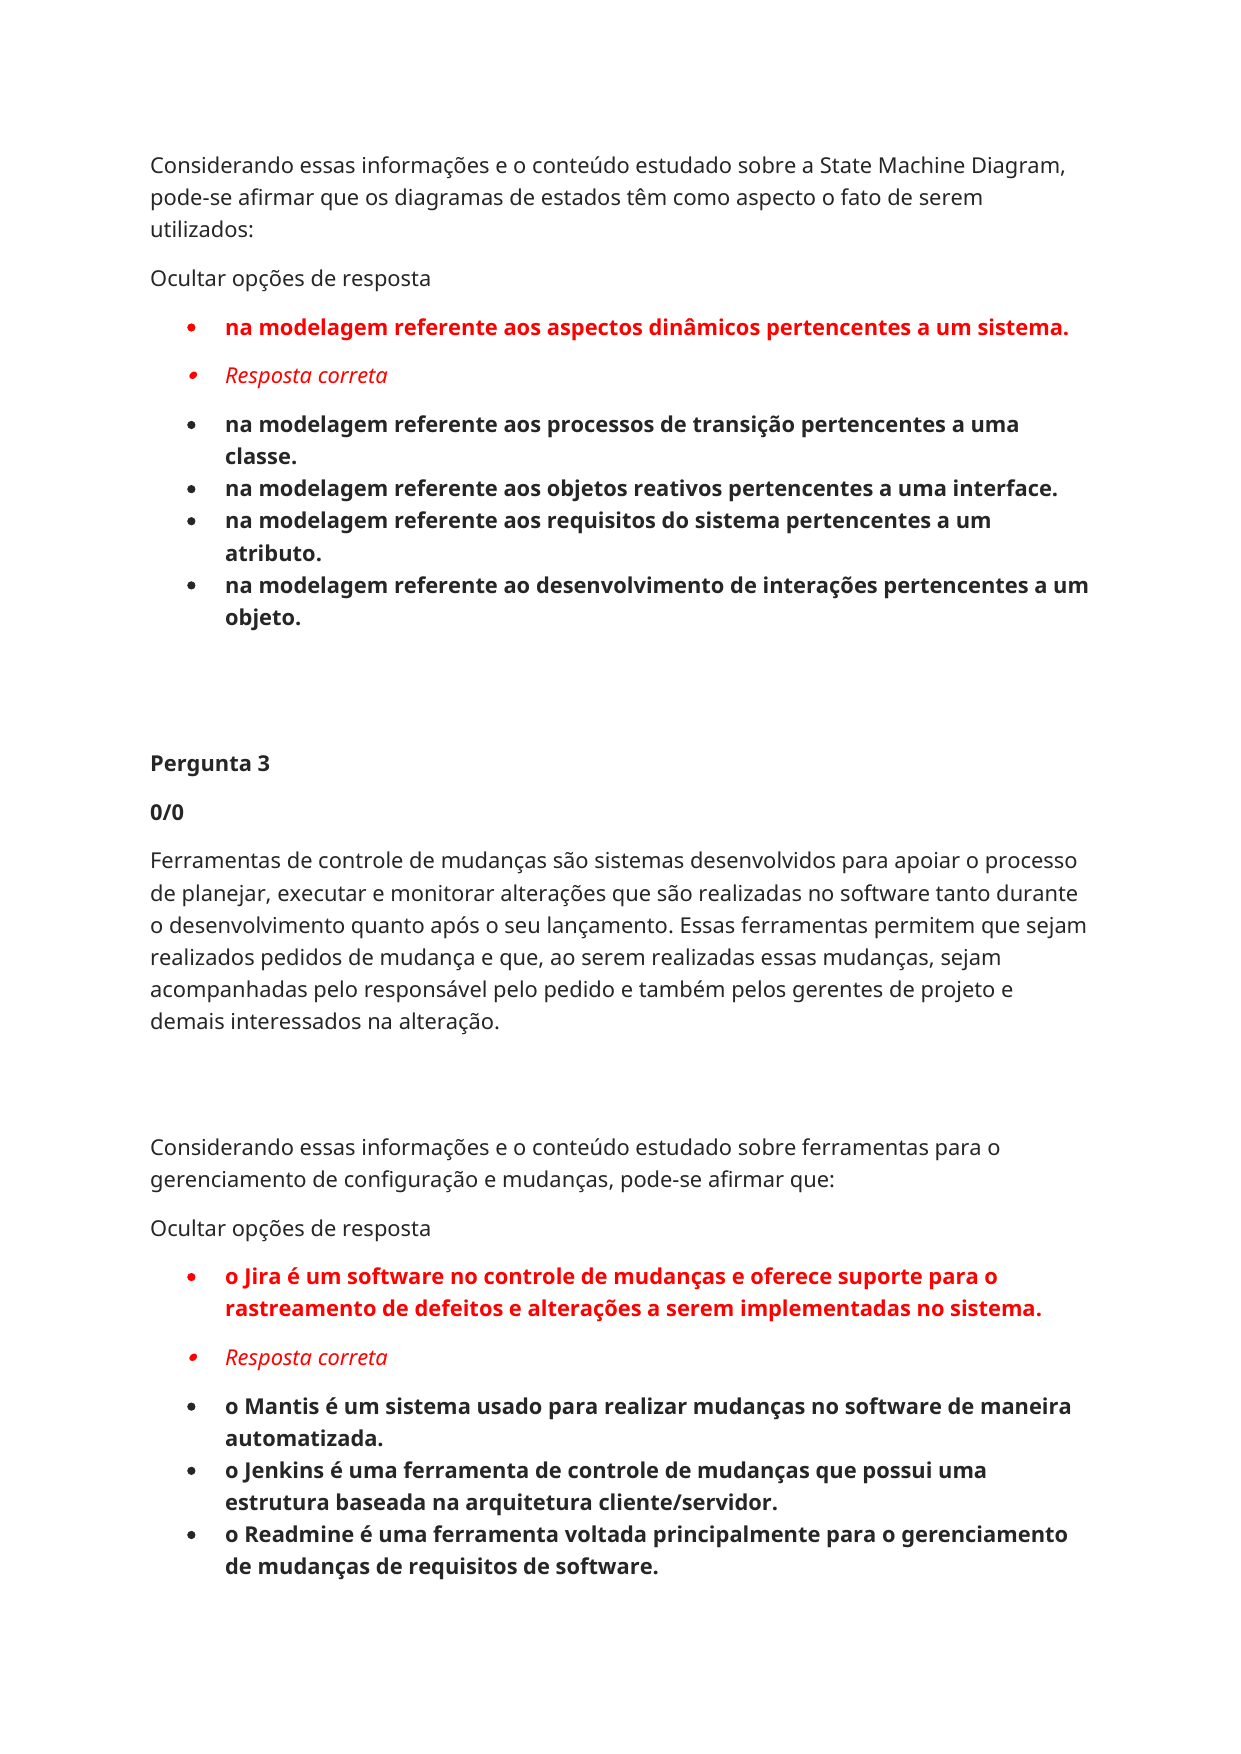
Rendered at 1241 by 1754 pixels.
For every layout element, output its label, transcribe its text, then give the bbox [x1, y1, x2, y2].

list na modelagem referente aos aspectos dinâmicos pertencentes a um sistema. [187, 312, 1090, 341]
text Ocultar opções de resposta [150, 1212, 1090, 1242]
list o Jenkins é uma ferramenta de controle de mudanças que possui uma estrutura baseada na arquitetura cliente/servidor. [187, 1455, 1090, 1517]
list o Jira é um software no controle de mudanças e oferece suporte para o rastreamento de defeitos e alterações a serem implementadas no sistema. [187, 1261, 1090, 1323]
list na modelagem referente aos objetos reativos pertencentes a uma interface. [187, 473, 1090, 503]
text Considerando essas informações e o conteúdo estudado sobre a State Machine Diagram, pode-se afirmar que os diagramas de estados têm como aspecto o fato de serem utilizados: [150, 150, 1090, 244]
list o Mantis é um sistema usado para realizar mudanças no software de maneira automatizada. [187, 1391, 1090, 1453]
text Ferramentas de controle de mudanças são sistemas desenvolvidos para apoiar o processo de planejar, executar e monitorar alterações que são realizadas no software tanto durante o desenvolvimento quanto após o seu lançamento. Essas ferramentas permitem que sejam realizados pedidos de mudança e que, ao serem realizadas essas mudanças, sejam acompanhadas pelo responsável pelo pedido e também pelos gerentes de projeto e demais interessados na alteração. [150, 845, 1090, 1036]
list na modelagem referente ao desenvolvimento de interações pertencentes a um objeto. [187, 569, 1090, 631]
text Ocultar opções de resposta [150, 263, 1090, 293]
text Considerando essas informações e o conteúdo estudado sobre ferramentas para o gerenciamento de configuração e mudanças, pode-se afirmar que: [150, 1132, 1090, 1193]
list Resposta correta [187, 360, 1090, 390]
list na modelagem referente aos requisitos do sistema pertencentes a um atributo. [187, 505, 1090, 567]
text Pergunta 3 [150, 748, 1090, 778]
text 0/0 [150, 797, 1090, 826]
list o Readmine é uma ferramenta voltada principalmente para o gerenciamento de mudanças de requisitos de software. [187, 1519, 1090, 1581]
list Resposta correta [187, 1342, 1090, 1372]
list na modelagem referente aos processos de transição pertencentes a uma classe. [187, 409, 1090, 471]
